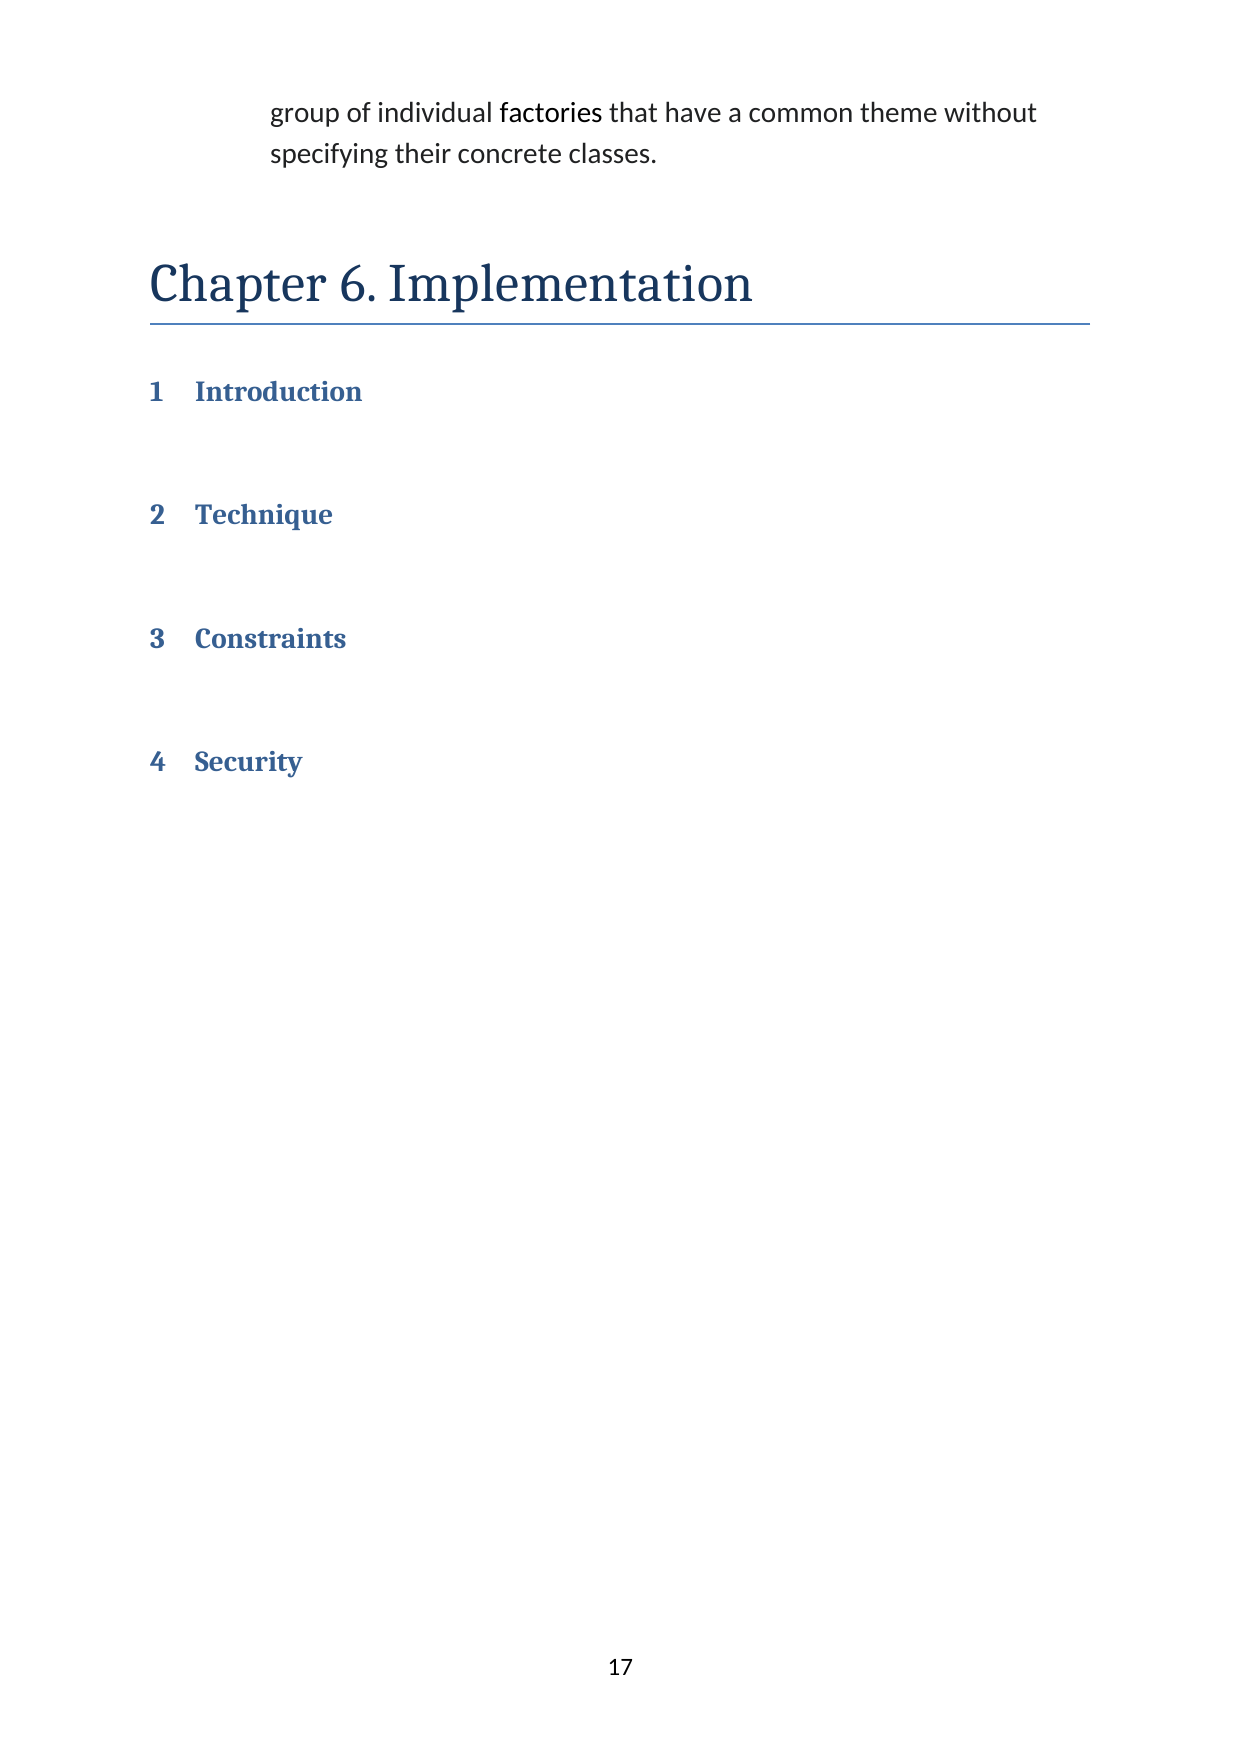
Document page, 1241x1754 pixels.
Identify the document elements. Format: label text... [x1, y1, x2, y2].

subtitle Constraints [150, 622, 1090, 656]
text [270, 94, 1090, 170]
title Chapter 6. Implementation [150, 252, 1090, 323]
subtitle Security [150, 746, 1090, 779]
subtitle Introduction [150, 375, 1090, 408]
subtitle Technique [150, 498, 1090, 532]
